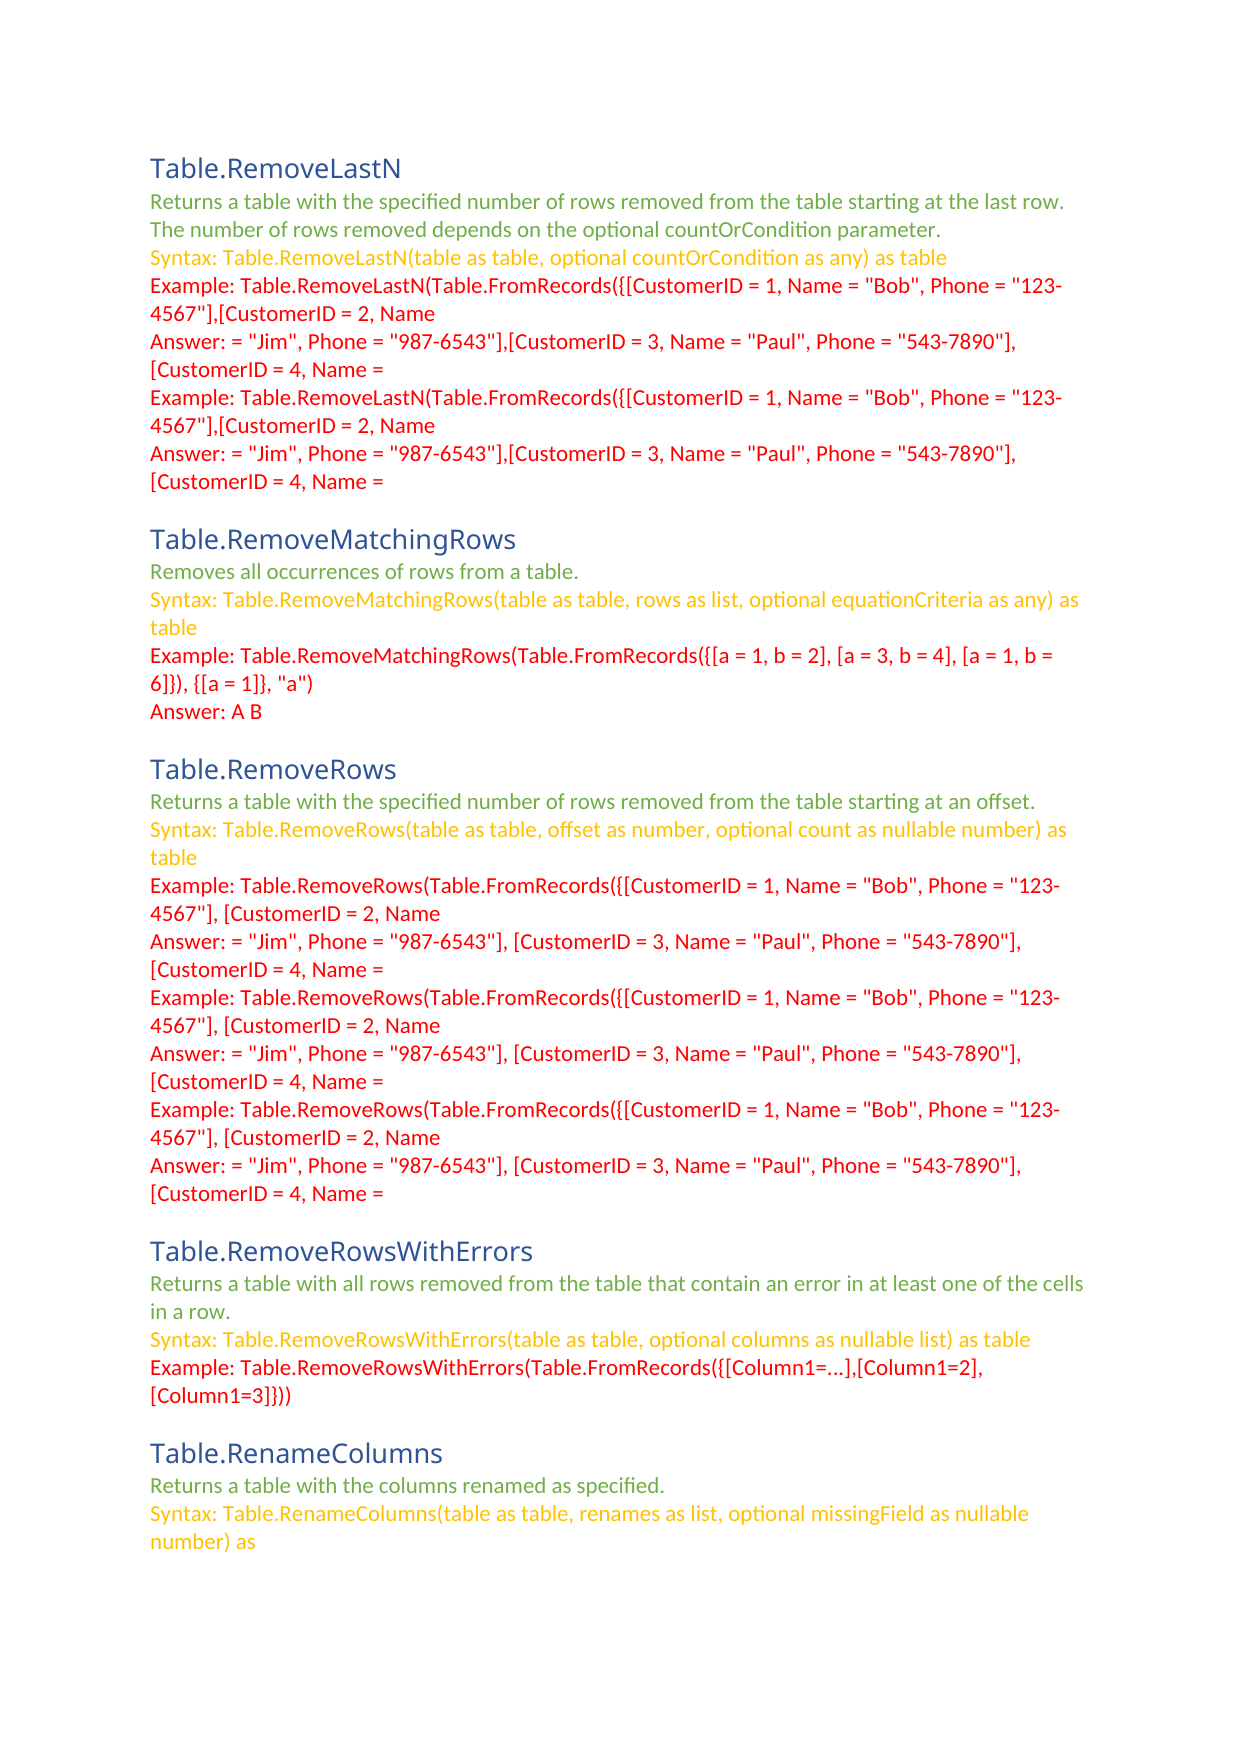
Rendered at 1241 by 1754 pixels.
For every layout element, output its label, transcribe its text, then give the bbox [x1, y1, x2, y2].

text Example: Table.RemoveRows(Table.FromRecords({[CustomerID = 1, Name = "Bob", Phone = "123-4567"], [CustomerID = 2, Name [150, 871, 1090, 927]
text Syntax: Table.RenameColumns(table as table, renames as list, optional missingField as nullable number) as [150, 1499, 1090, 1555]
text Syntax: Table.RemoveRows(table as table, offset as number, optional count as nullable number) as table [150, 815, 1090, 871]
text Returns a table with the specified number of rows removed from the table starting at the last row. The number of rows removed depends on the optional countOrCondition parameter. [150, 187, 1090, 243]
text Answer: = "Jim", Phone = "987-6543"], [CustomerID = 3, Name = "Paul", Phone = "543-7890"], [CustomerID = 4, Name = [150, 1151, 1090, 1207]
text Syntax: Table.RemoveRowsWithErrors(table as table, optional columns as nullable list) as table [150, 1325, 1090, 1353]
subtitle Table.RemoveRows [150, 750, 1090, 787]
text Removes all occurrences of rows from a table. [150, 557, 1090, 585]
text Returns a table with the columns renamed as specified. [150, 1471, 1090, 1499]
text Returns a table with the specified number of rows removed from the table starting at an offset. [150, 787, 1090, 815]
text Example: Table.RemoveRowsWithErrors(Table.FromRecords({[Column1=...],[Column1=2], [Column1=3]})) [150, 1353, 1090, 1409]
text Answer: = "Jim", Phone = "987-6543"],[CustomerID = 3, Name = "Paul", Phone = "543-7890"],[CustomerID = 4, Name = [150, 327, 1090, 383]
text Example: Table.RemoveRows(Table.FromRecords({[CustomerID = 1, Name = "Bob", Phone = "123-4567"], [CustomerID = 2, Name [150, 983, 1090, 1039]
text Answer: = "Jim", Phone = "987-6543"], [CustomerID = 3, Name = "Paul", Phone = "543-7890"], [CustomerID = 4, Name = [150, 927, 1090, 983]
text Example: Table.RemoveRows(Table.FromRecords({[CustomerID = 1, Name = "Bob", Phone = "123-4567"], [CustomerID = 2, Name [150, 1095, 1090, 1151]
text Returns a table with all rows removed from the table that contain an error in at least one of the cells in a row. [150, 1269, 1090, 1325]
text Example: Table.RemoveLastN(Table.FromRecords({[CustomerID = 1, Name = "Bob", Phone = "123-4567"],[CustomerID = 2, Name [150, 383, 1090, 439]
subtitle Table.RemoveLastN [150, 150, 1090, 187]
text Syntax: Table.RemoveMatchingRows(table as table, rows as list, optional equationCriteria as any) as table [150, 585, 1090, 641]
subtitle Table.RemoveMatchingRows [150, 520, 1090, 557]
text Answer: = "Jim", Phone = "987-6543"],[CustomerID = 3, Name = "Paul", Phone = "543-7890"],[CustomerID = 4, Name = [150, 439, 1090, 495]
text Syntax: Table.RemoveLastN(table as table, optional countOrCondition as any) as table [150, 243, 1090, 271]
subtitle Table.RemoveRowsWithErrors [150, 1232, 1090, 1269]
text Answer: = "Jim", Phone = "987-6543"], [CustomerID = 3, Name = "Paul", Phone = "543-7890"], [CustomerID = 4, Name = [150, 1039, 1090, 1095]
text Example: Table.RemoveMatchingRows(Table.FromRecords({[a = 1, b = 2], [a = 3, b = 4], [a = 1, b = 6]}), {[a = 1]}, "a") [150, 641, 1090, 697]
text Answer: A B [150, 697, 1090, 725]
text Example: Table.RemoveLastN(Table.FromRecords({[CustomerID = 1, Name = "Bob", Phone = "123-4567"],[CustomerID = 2, Name [150, 271, 1090, 327]
subtitle Table.RenameColumns [150, 1434, 1090, 1471]
